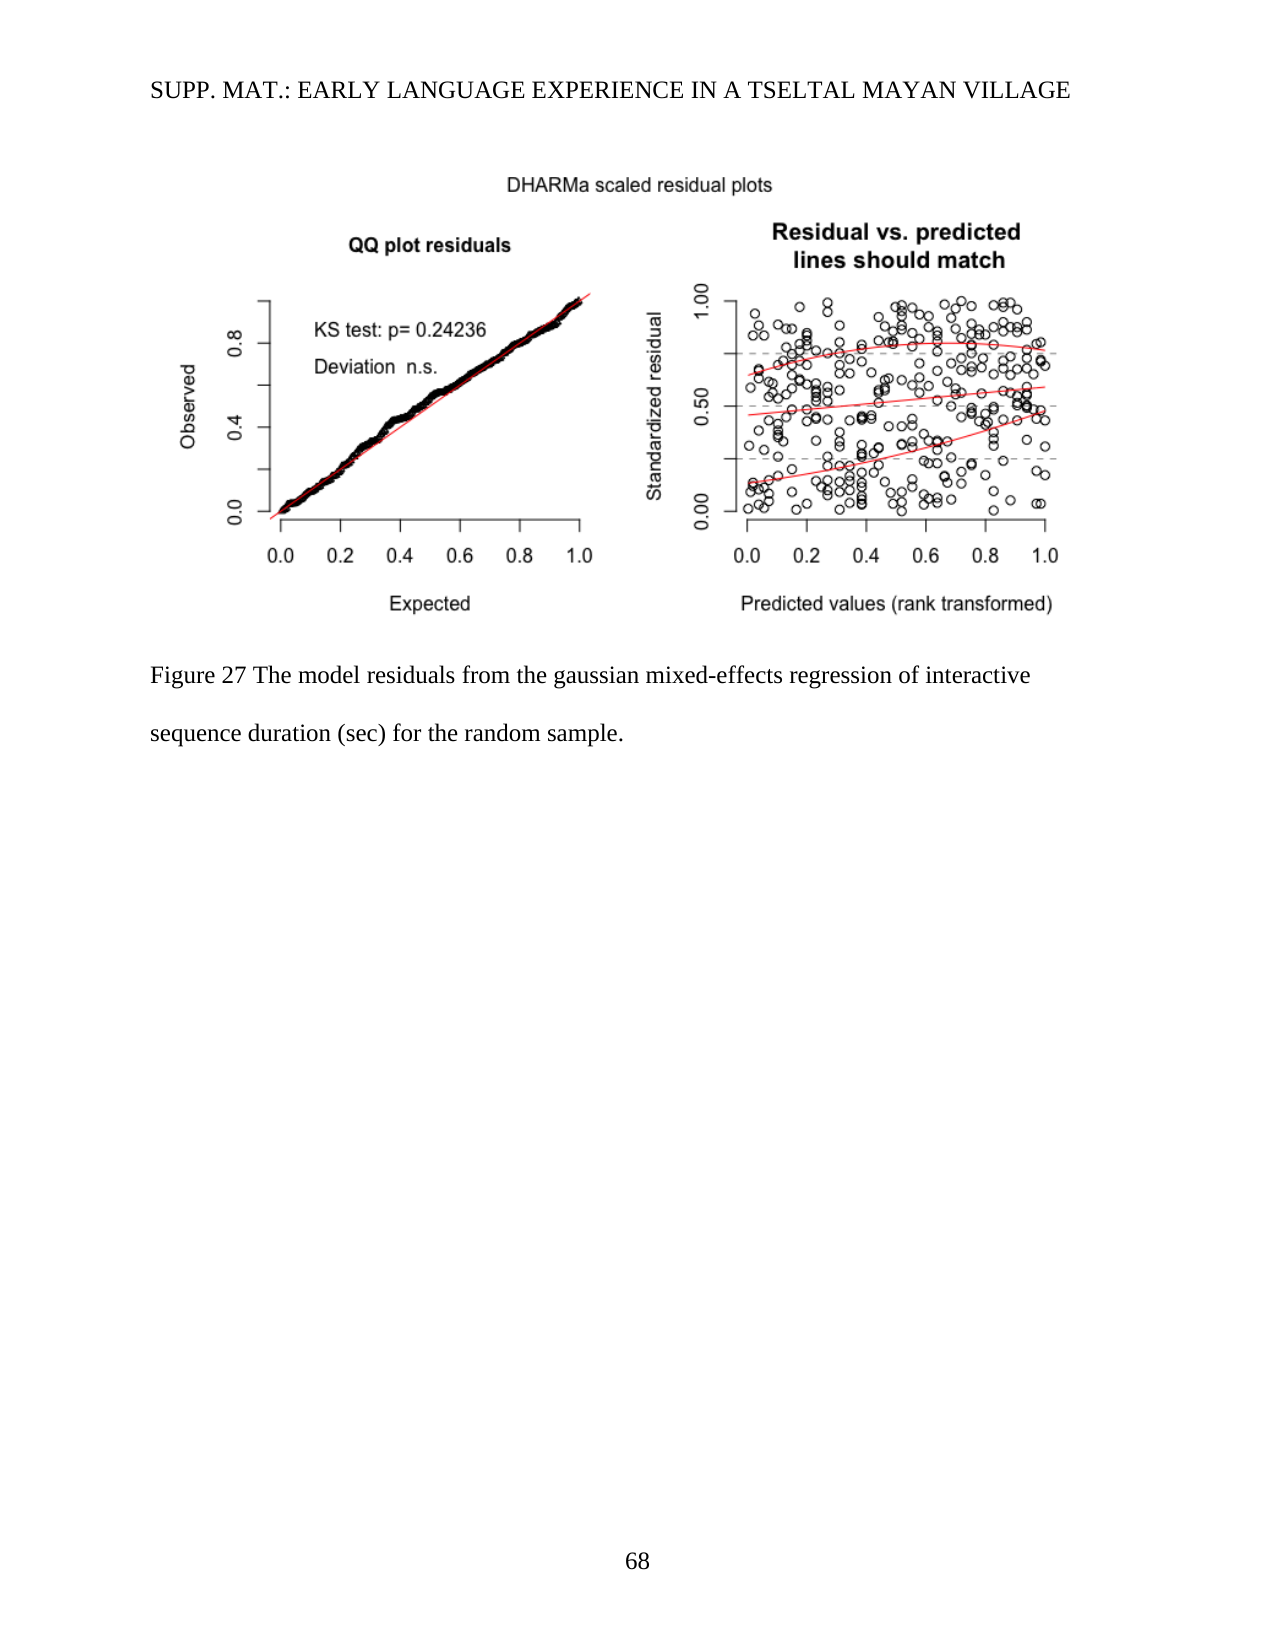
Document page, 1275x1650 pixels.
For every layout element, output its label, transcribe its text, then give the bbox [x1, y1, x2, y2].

text Figure 27 The model residuals from the gaussian mixed-effects regression of interactive sequence duration (sec) for the random sample. [150, 660, 1125, 747]
picture [150, 150, 1130, 640]
